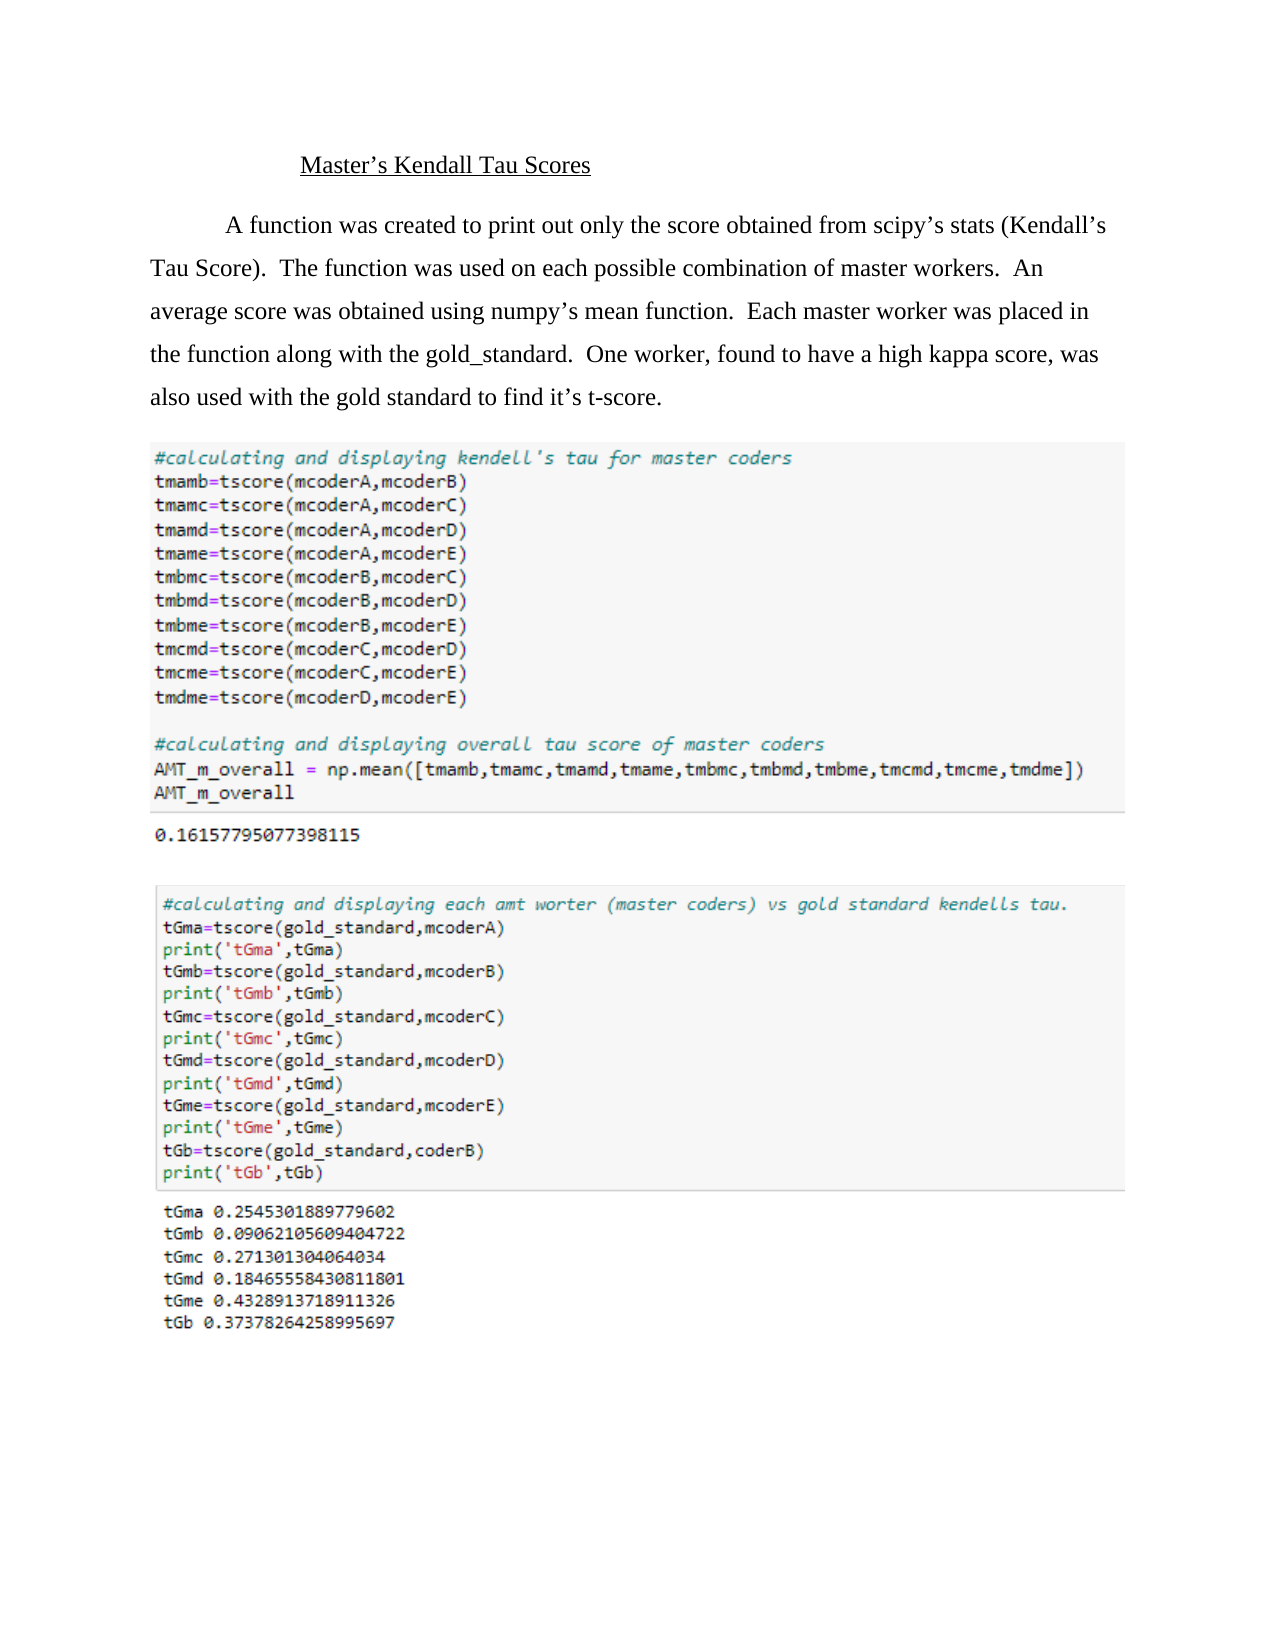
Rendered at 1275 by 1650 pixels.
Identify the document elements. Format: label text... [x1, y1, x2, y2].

text A function was created to print out only the score obtained from scipy’s stats (Kendall’s Tau Score). The function was used on each possible combination of master workers. An average score was obtained using numpy’s mean function. Each master worker was placed in the function along with the gold_standard. One worker, found to have a high kappa score, was also used with the gold standard to find it’s t-score. [150, 210, 1125, 411]
text Master’s Kendall Tau Scores [225, 150, 1125, 179]
picture [150, 885, 1125, 1346]
picture [150, 442, 1125, 854]
